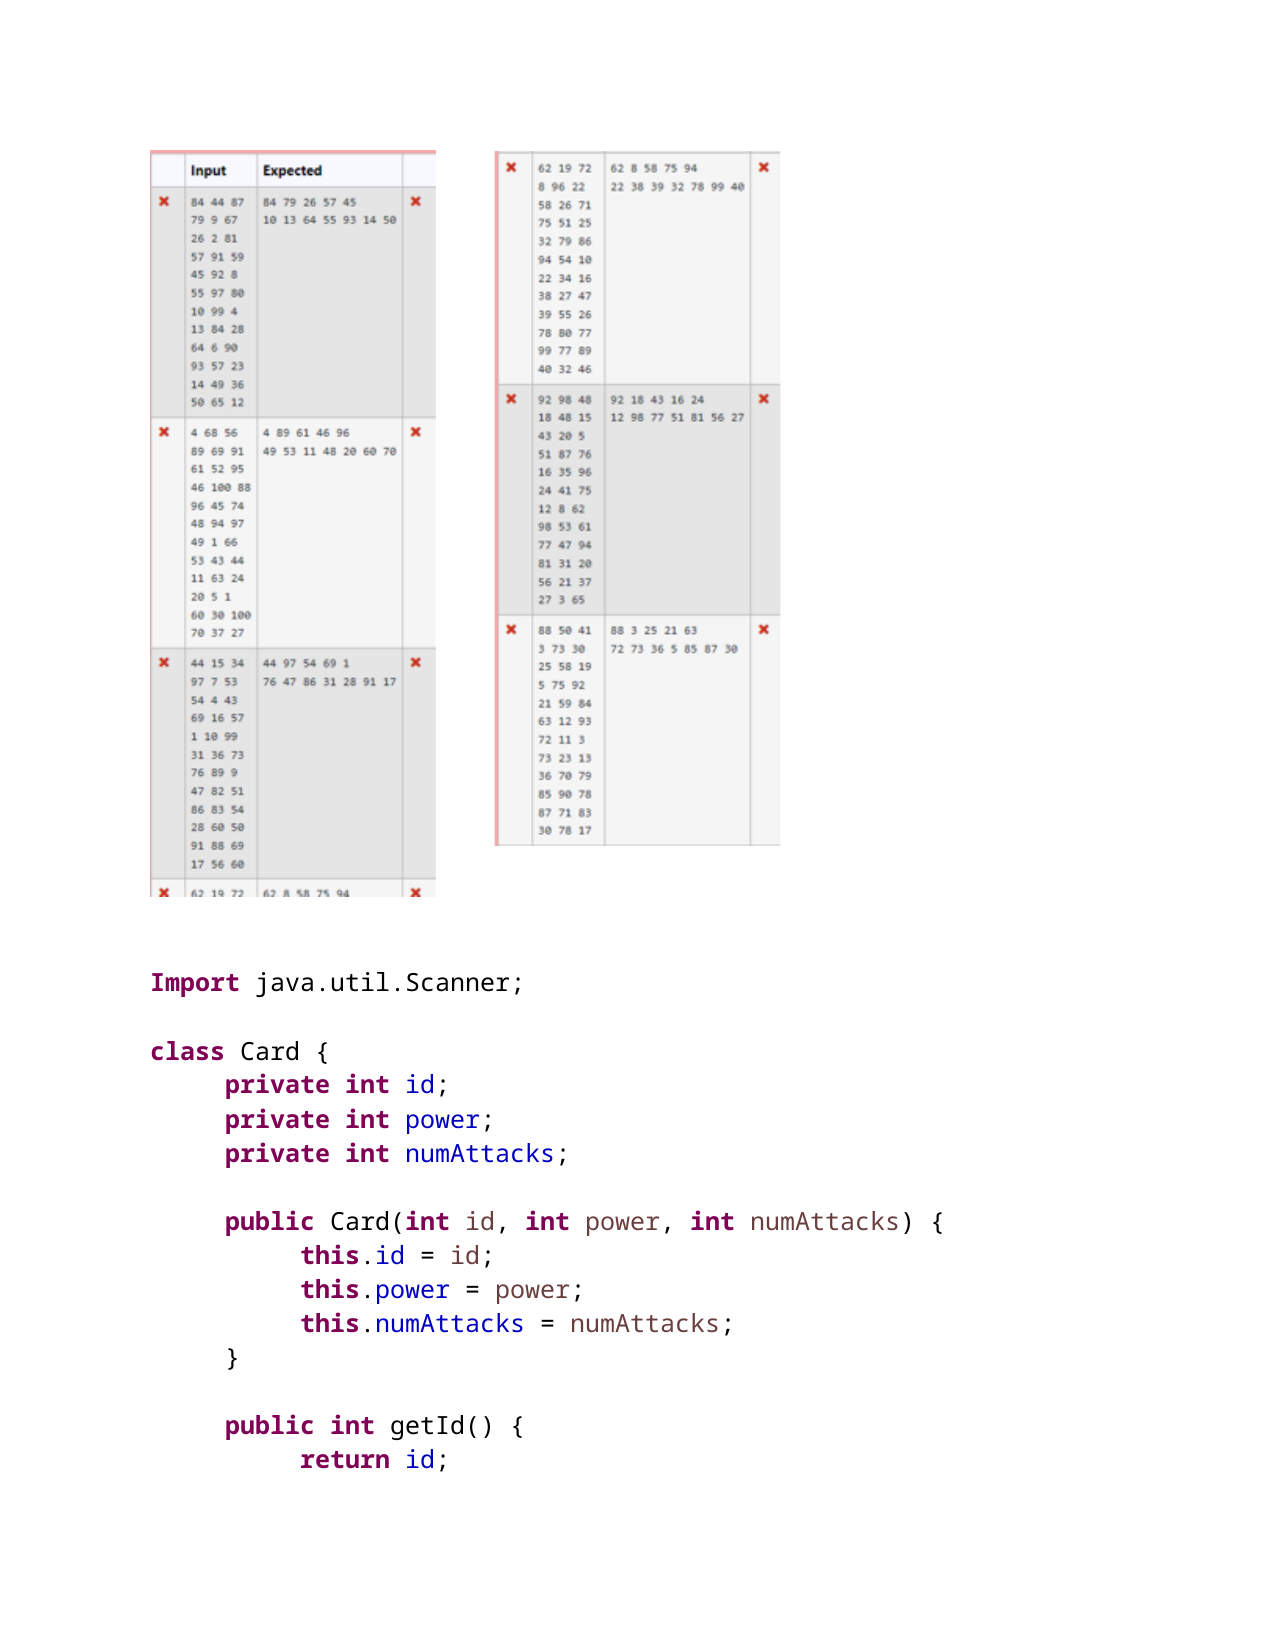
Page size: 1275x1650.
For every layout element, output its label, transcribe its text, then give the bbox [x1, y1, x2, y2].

text this.id = id; [150, 1237, 1125, 1272]
text private int numAttacks; [150, 1135, 1125, 1169]
text public int getId() { [150, 1408, 1125, 1442]
text class Card { [150, 1033, 1125, 1067]
text Import java.util.Scanner; [150, 965, 1125, 999]
picture [150, 150, 436, 897]
text private int power; [150, 1101, 1125, 1135]
text public Card(int id, int power, int numAttacks) { [150, 1203, 1125, 1237]
text } [150, 1340, 1125, 1374]
text private int id; [150, 1067, 1125, 1101]
text return id; [150, 1442, 1125, 1476]
text this.numAttacks = numAttacks; [150, 1306, 1125, 1340]
text this.power = power; [150, 1272, 1125, 1306]
picture [494, 151, 781, 846]
